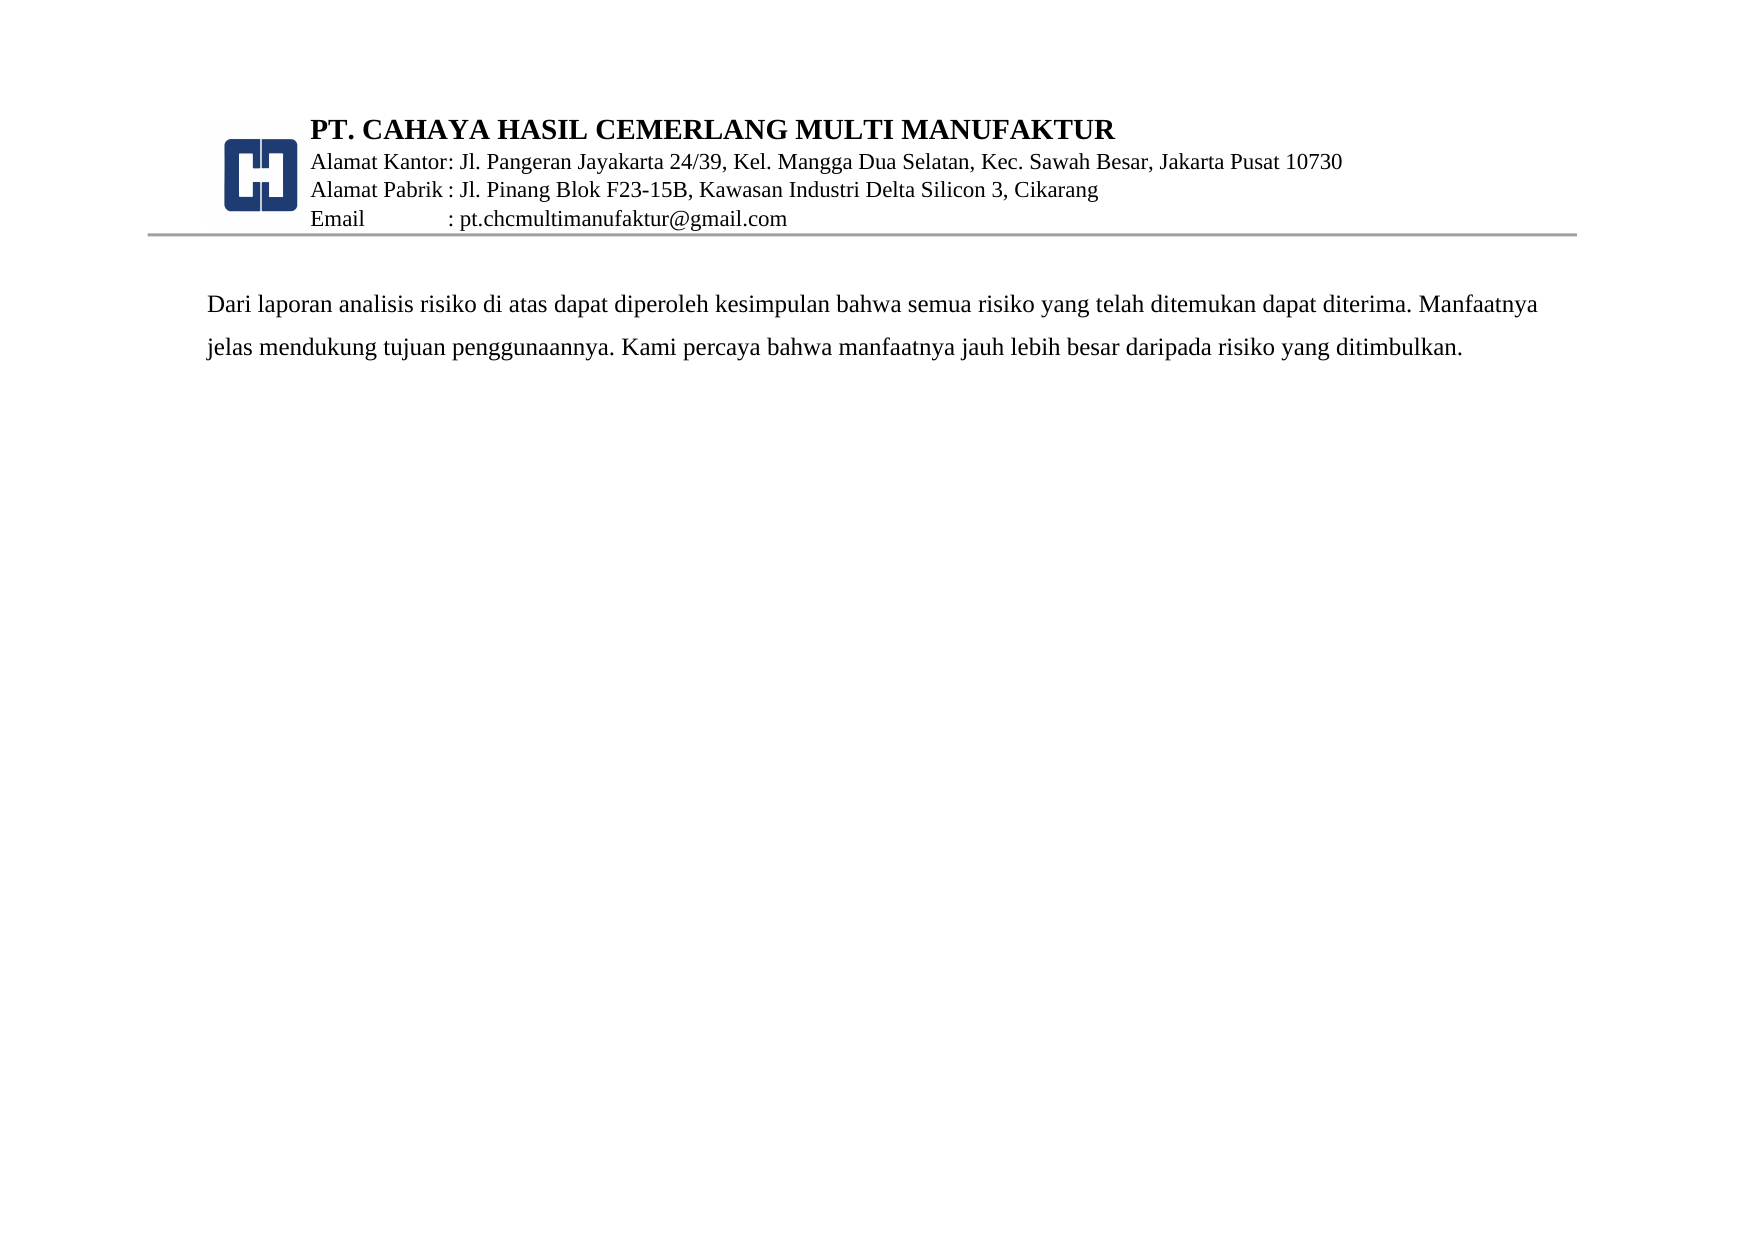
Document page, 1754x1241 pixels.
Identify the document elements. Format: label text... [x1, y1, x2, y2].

picture [205, 118, 318, 230]
text Dari laporan analisis risiko di atas dapat diperoleh kesimpulan bahwa semua risiko yang telah ditemukan dapat diterima. Manfaatnya jelas mendukung tujuan penggunaannya. Kami percaya bahwa manfaatnya jauh lebih besar daripada risiko yang ditimbulkan. [207, 289, 1577, 361]
